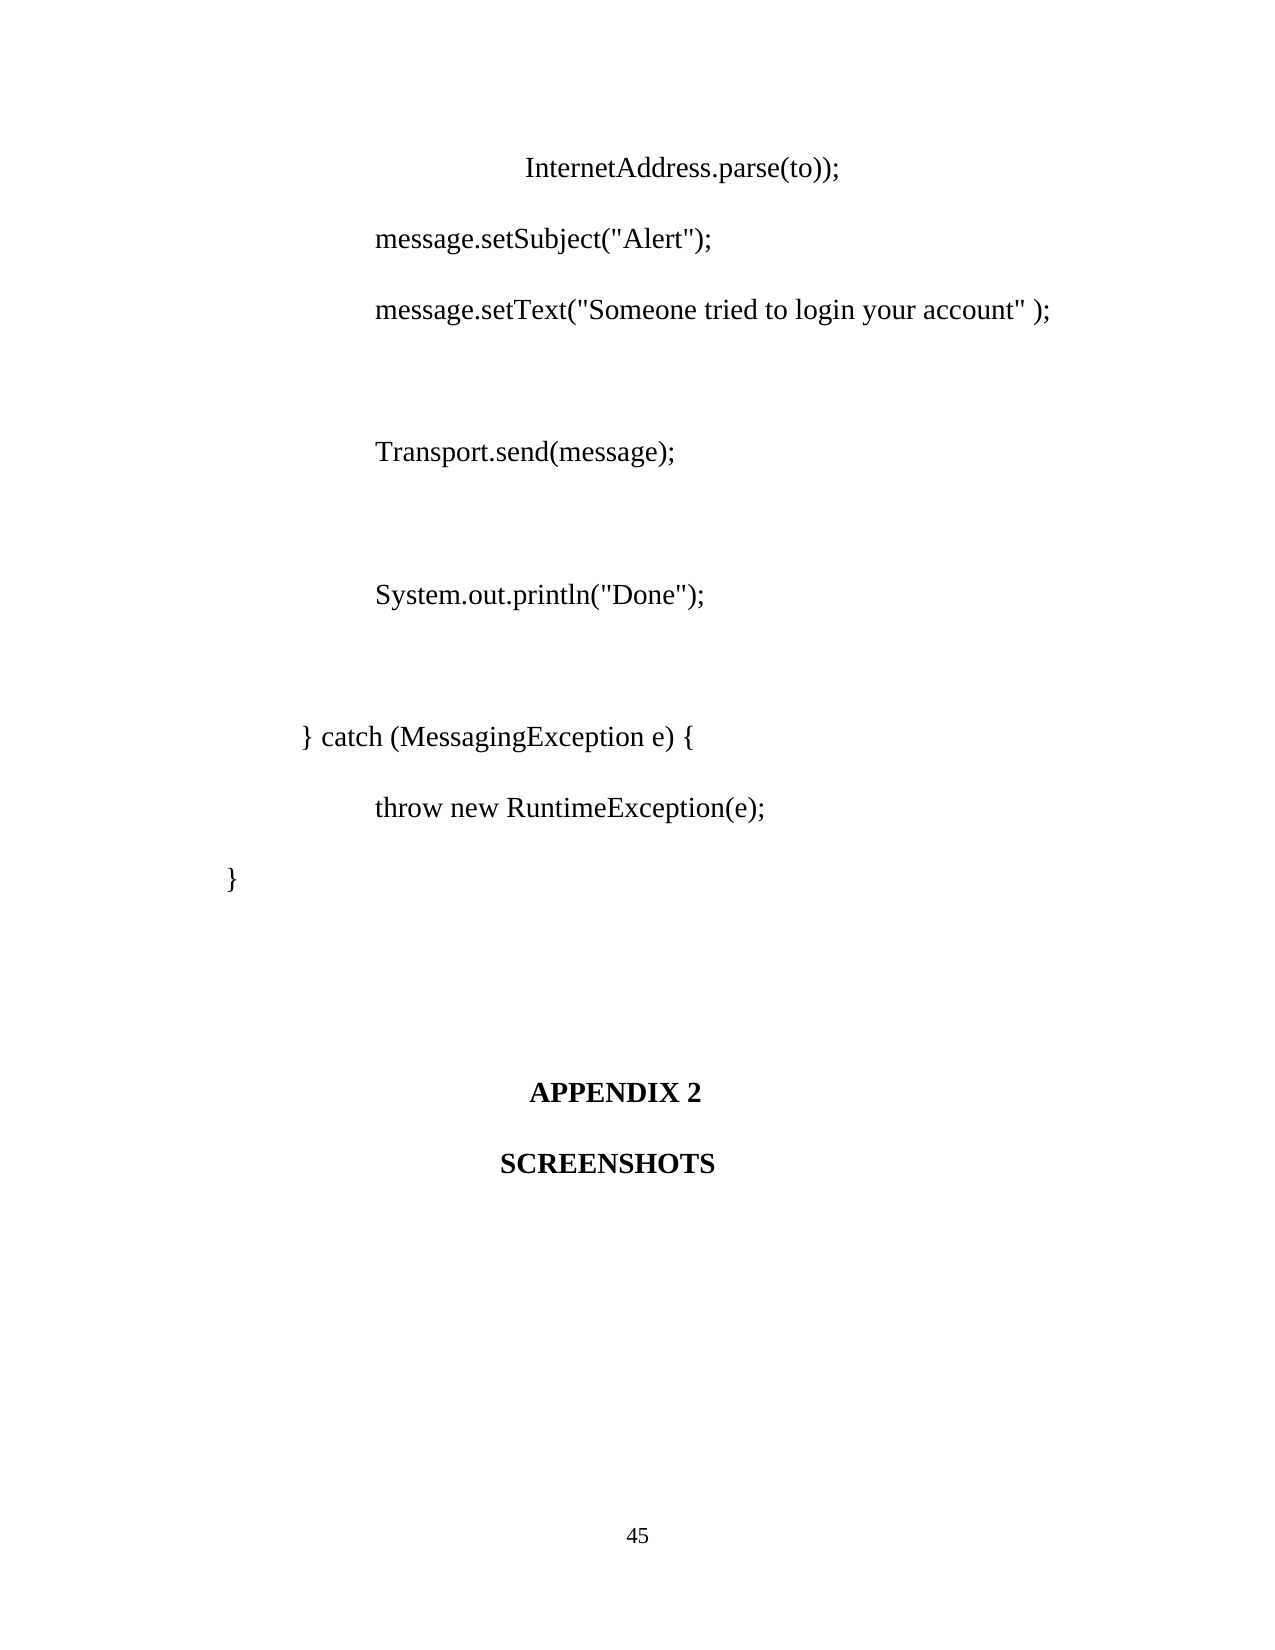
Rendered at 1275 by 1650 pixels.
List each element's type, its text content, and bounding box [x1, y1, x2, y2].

text message.setText("Someone tried to login your account" ); [150, 292, 1125, 326]
text } [150, 861, 1125, 895]
text InternetAddress.parse(to)); [150, 150, 1125, 183]
text System.out.println("Done"); [150, 577, 1125, 610]
text message.setSubject("Alert"); [150, 221, 1125, 255]
text Transport.send(message); [150, 434, 1125, 468]
text throw new RuntimeException(e); [150, 790, 1125, 824]
text } catch (MessagingException e) { [150, 719, 1125, 753]
text SCREENSHOTS [150, 1146, 1125, 1179]
text APPENDIX 2 [150, 1075, 1125, 1108]
